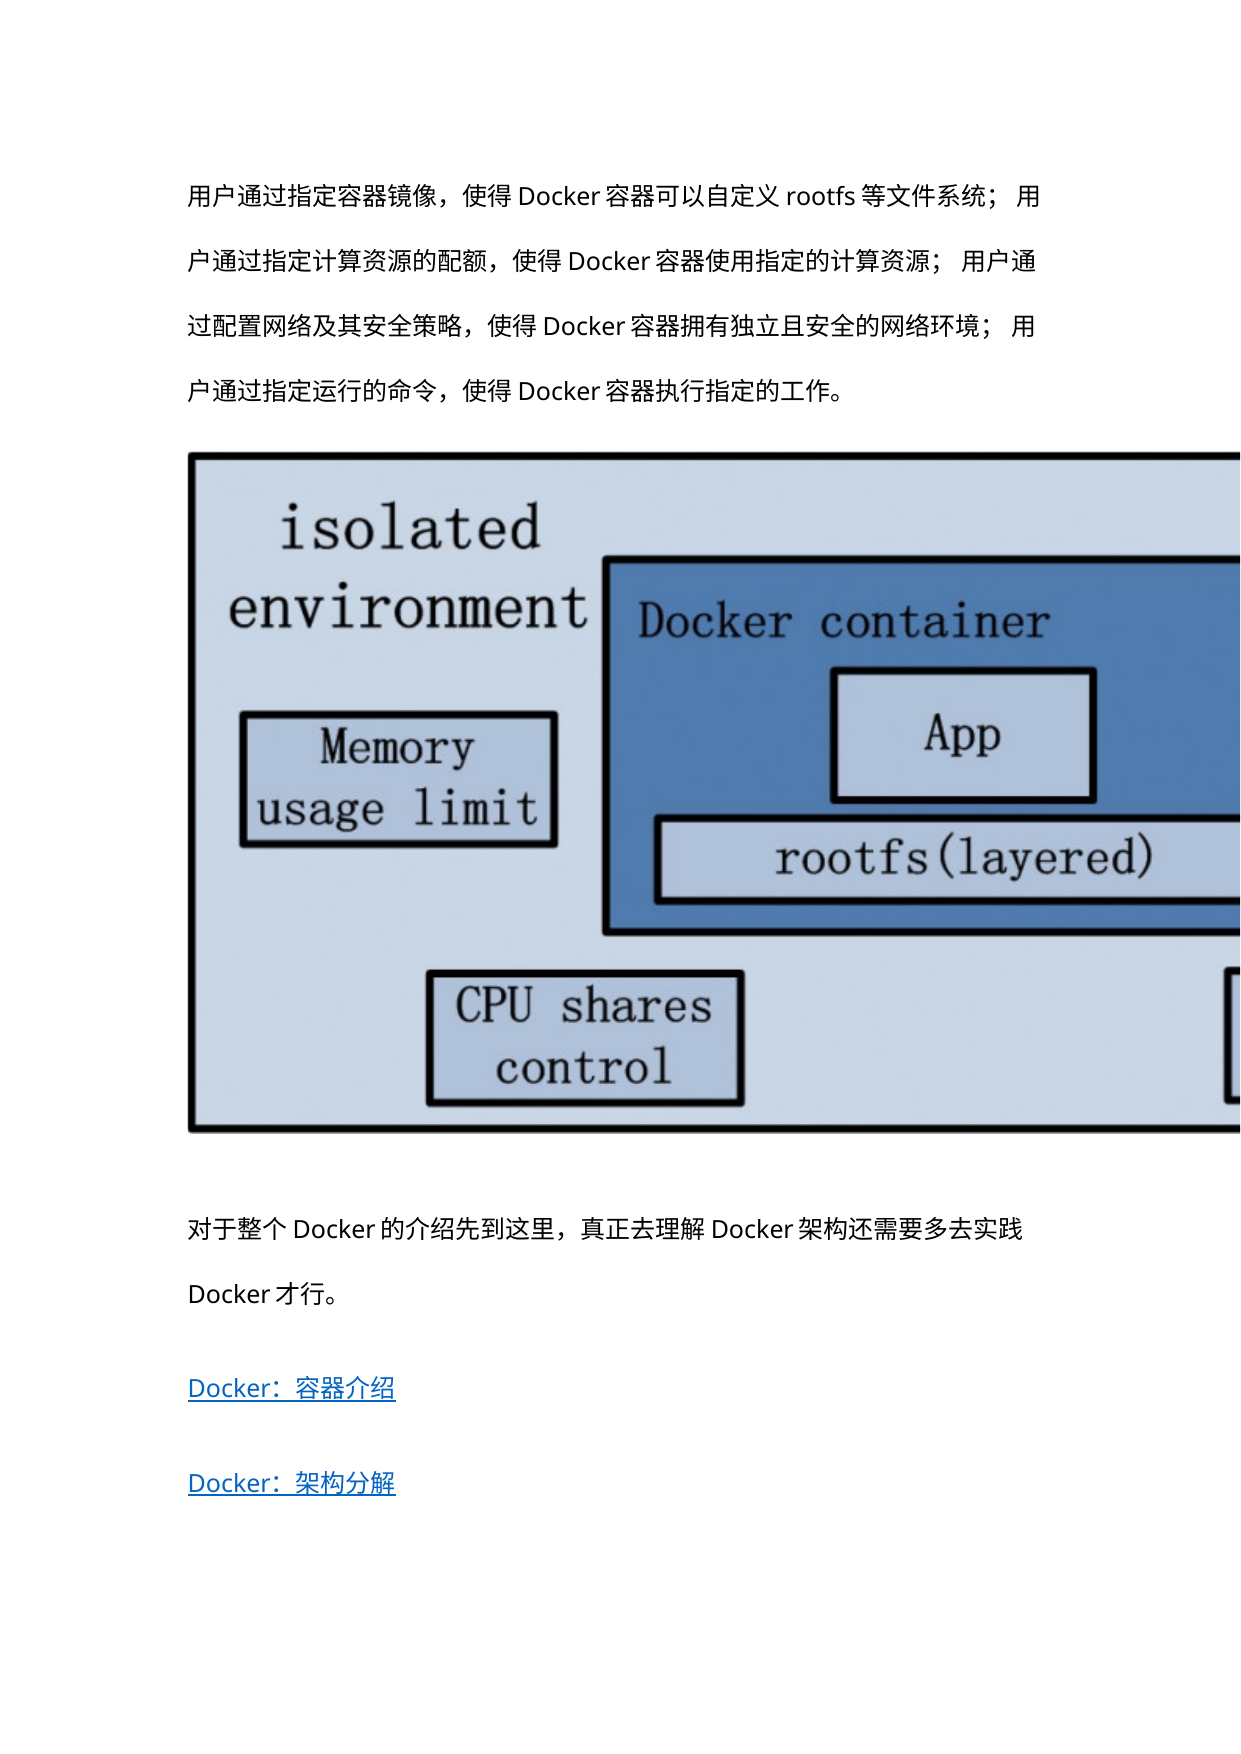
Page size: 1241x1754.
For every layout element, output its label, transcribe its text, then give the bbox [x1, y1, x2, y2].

text 用户通过指定容器镜像，使得Docker容器可以自定义rootfs等文件系统； 用户通过指定计算资源的配额，使得Docker容器使用指定的计算资源； 用户通过配置网络及其安全策略，使得Docker容器拥有独立且安全的网络环境； 用户通过指定运行的命令，使得Docker容器执行指定的工作。 [187, 162, 1053, 422]
text Docker：架构分解 [187, 1449, 1053, 1514]
picture [187, 451, 1241, 1134]
text 对于整个Docker的介绍先到这里，真正去理解Docker架构还需要多去实践Docker才行。 [187, 1195, 1053, 1325]
text Docker：容器介绍 [187, 1354, 1053, 1419]
